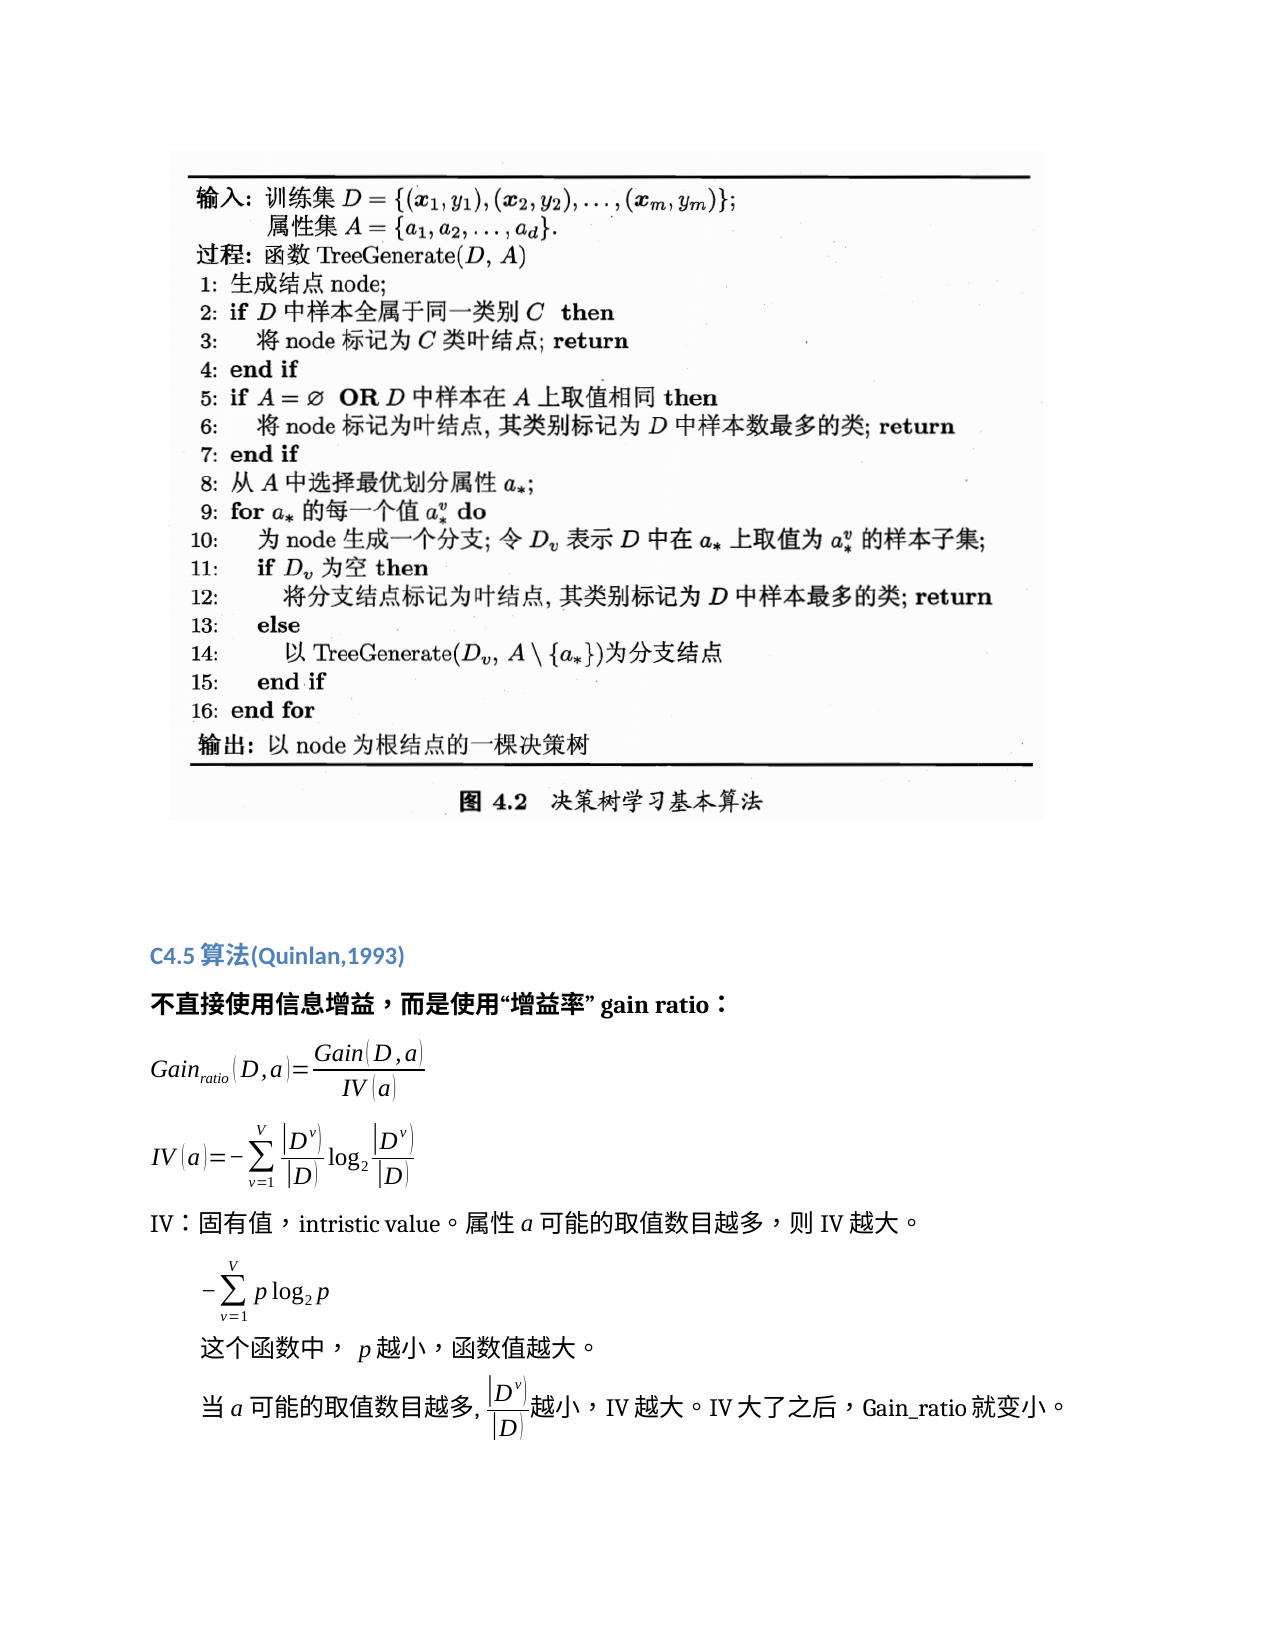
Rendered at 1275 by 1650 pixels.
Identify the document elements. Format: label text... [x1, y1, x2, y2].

picture [168, 150, 1044, 820]
text 这个函数中， 越小，函数值越大。 [200, 1335, 1075, 1363]
text IV：固有值，intristic value。属性 可能的取值数目越多，则 IV 越大。 [150, 1209, 1125, 1238]
subtitle C4.5算法(Quinlan,1993) [150, 938, 1125, 972]
text 当 可能的取值数目越多, 越小，IV越大。IV大了之后，Gain_ratio就变小。 [200, 1374, 1075, 1443]
text 不直接使用信息增益，而是使用“增益率” gain ratio： [150, 991, 1125, 1019]
